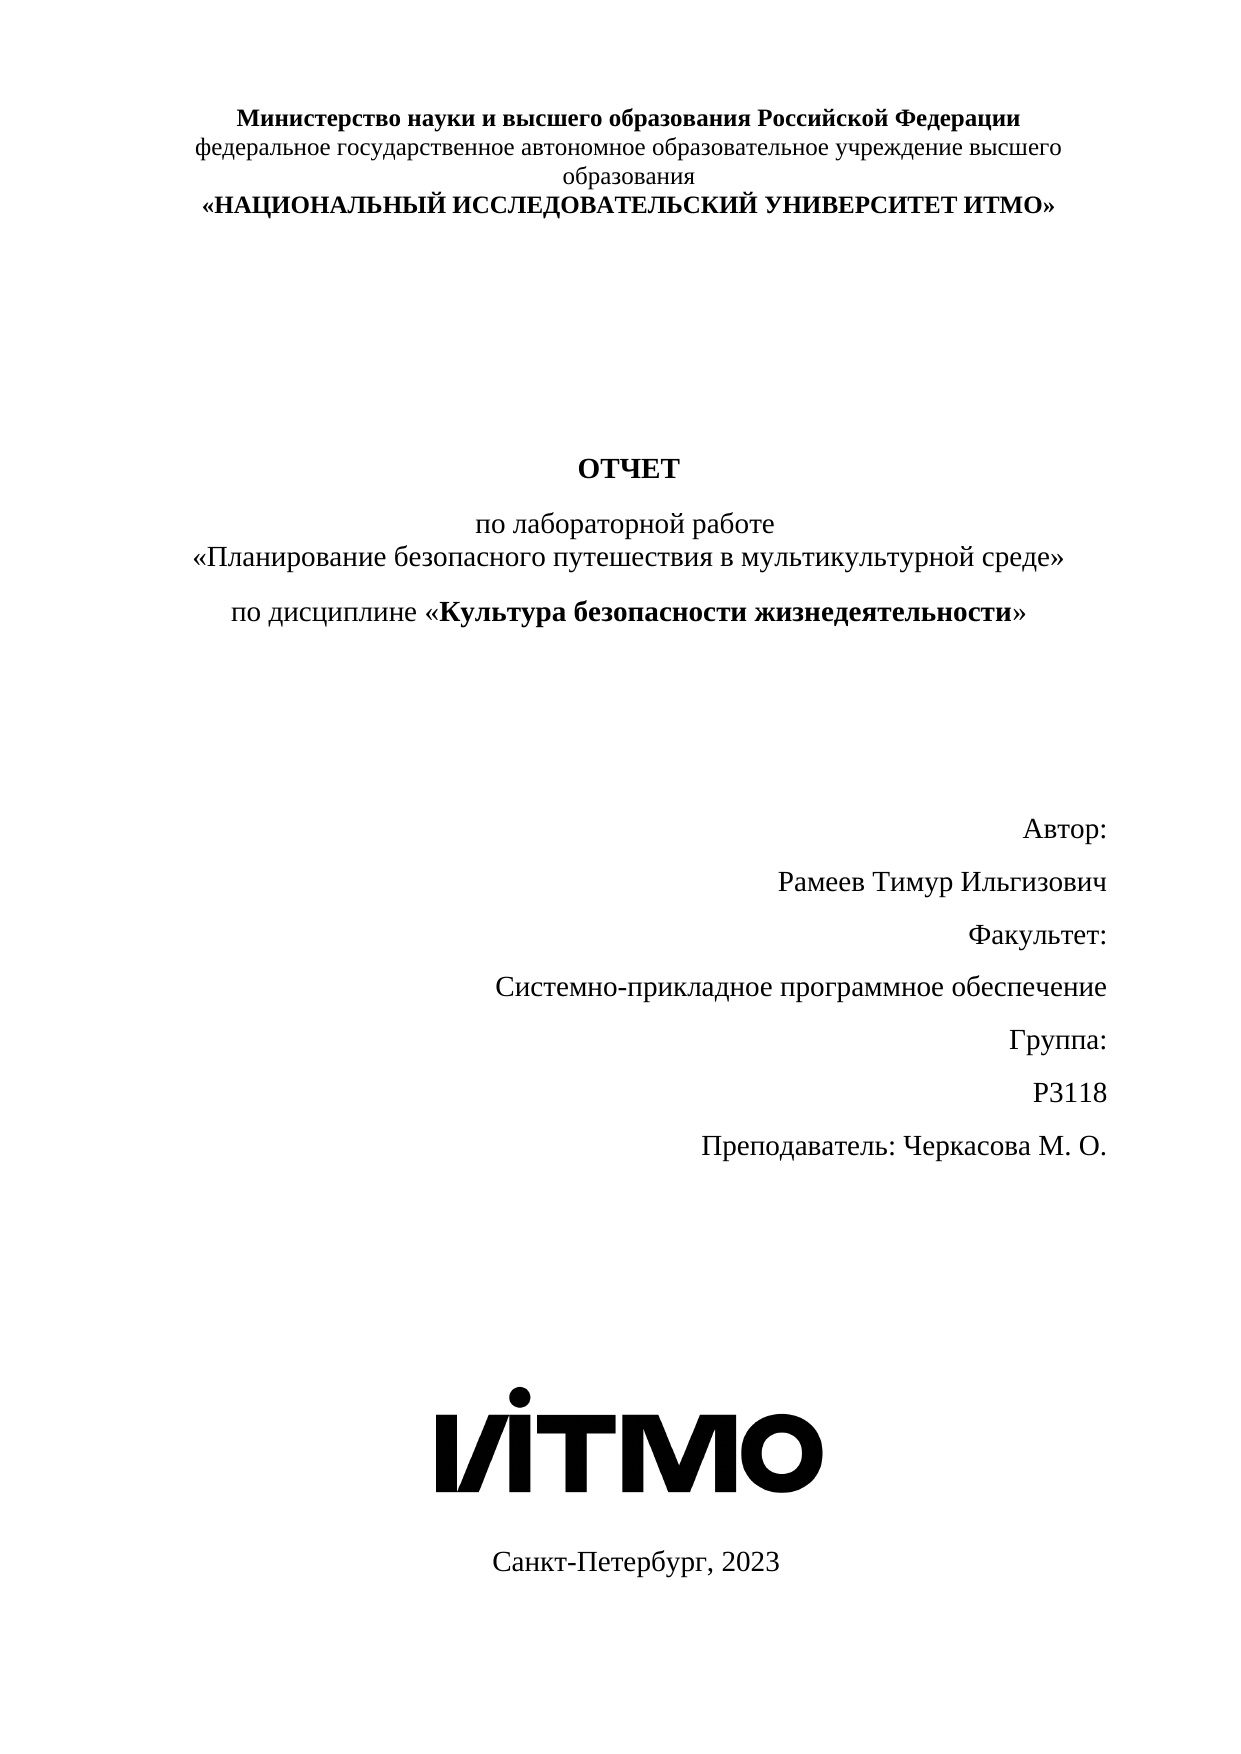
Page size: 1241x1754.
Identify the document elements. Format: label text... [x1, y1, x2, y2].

text Группа: [150, 1022, 1107, 1056]
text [150, 1544, 1107, 1577]
text по лабораторной работе «Планирование безопасного путешествия в мультикультурной среде» [150, 506, 1107, 573]
text Системно-прикладное программное обеспечение [150, 969, 1107, 1003]
text по дисциплине «Культура безопасности жизнедеятельности» [150, 594, 1107, 627]
text ОТЧЕТ [150, 452, 1107, 485]
text Министерство науки и высшего образования Российской Федерации [150, 103, 1107, 132]
text Факультет: [150, 917, 1107, 950]
text «НАЦИОНАЛЬНЫЙ ИССЛЕДОВАТЕЛЬСКИЙ УНИВЕРСИТЕТ ИТМО» [150, 190, 1107, 218]
text Рамеев Тимур Ильгизович [150, 864, 1107, 898]
text Преподаватель: Черкасова М. О. [150, 1128, 1107, 1161]
picture [417, 1356, 841, 1523]
text P3118 [150, 1075, 1107, 1108]
text федеральное государственное автономное образовательное учреждение высшего образования [150, 132, 1107, 190]
text Автор: [150, 811, 1107, 845]
